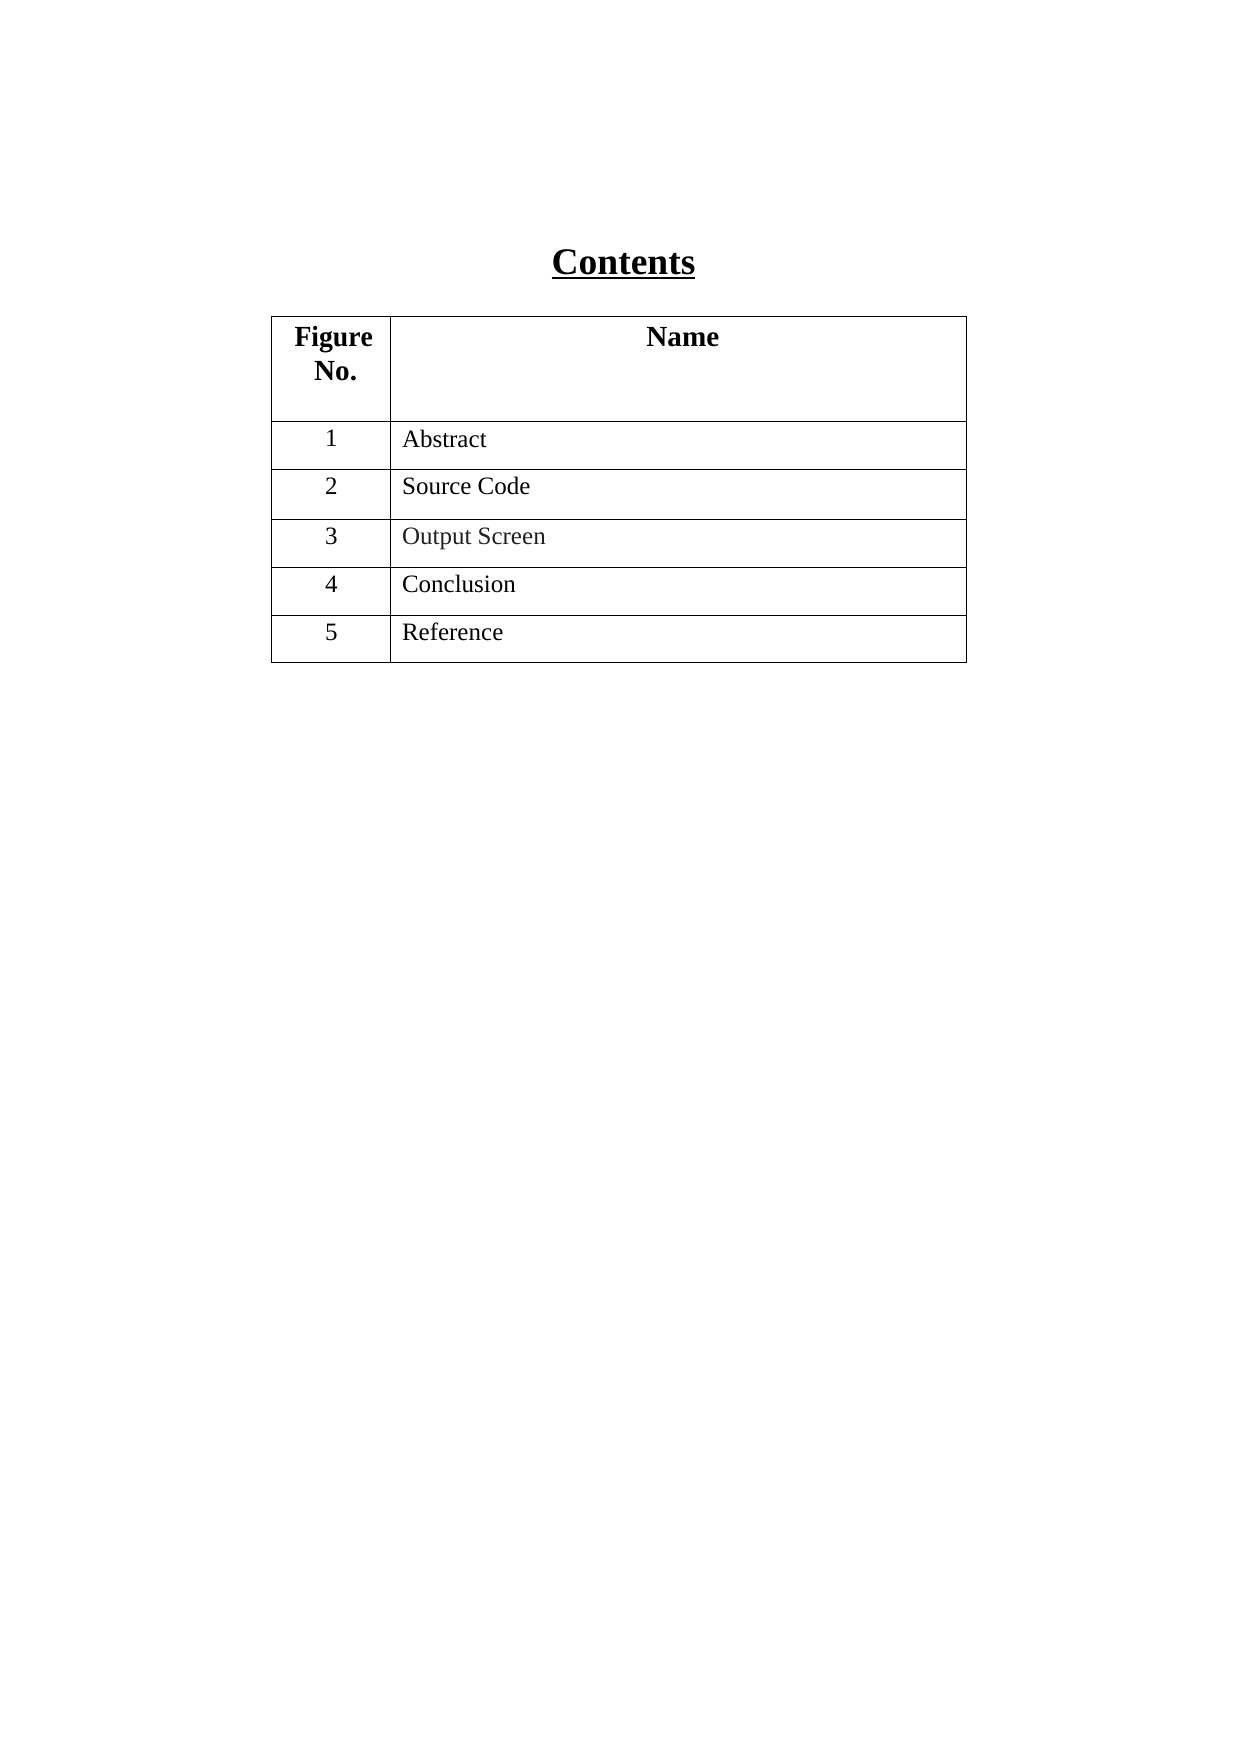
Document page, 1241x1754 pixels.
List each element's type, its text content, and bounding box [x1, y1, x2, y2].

text Contents [211, 239, 1036, 283]
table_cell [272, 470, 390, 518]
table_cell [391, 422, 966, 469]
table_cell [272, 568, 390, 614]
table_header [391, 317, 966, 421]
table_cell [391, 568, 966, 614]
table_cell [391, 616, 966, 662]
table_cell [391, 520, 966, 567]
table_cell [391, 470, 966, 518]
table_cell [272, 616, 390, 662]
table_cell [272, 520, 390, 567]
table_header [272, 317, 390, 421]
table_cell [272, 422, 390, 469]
